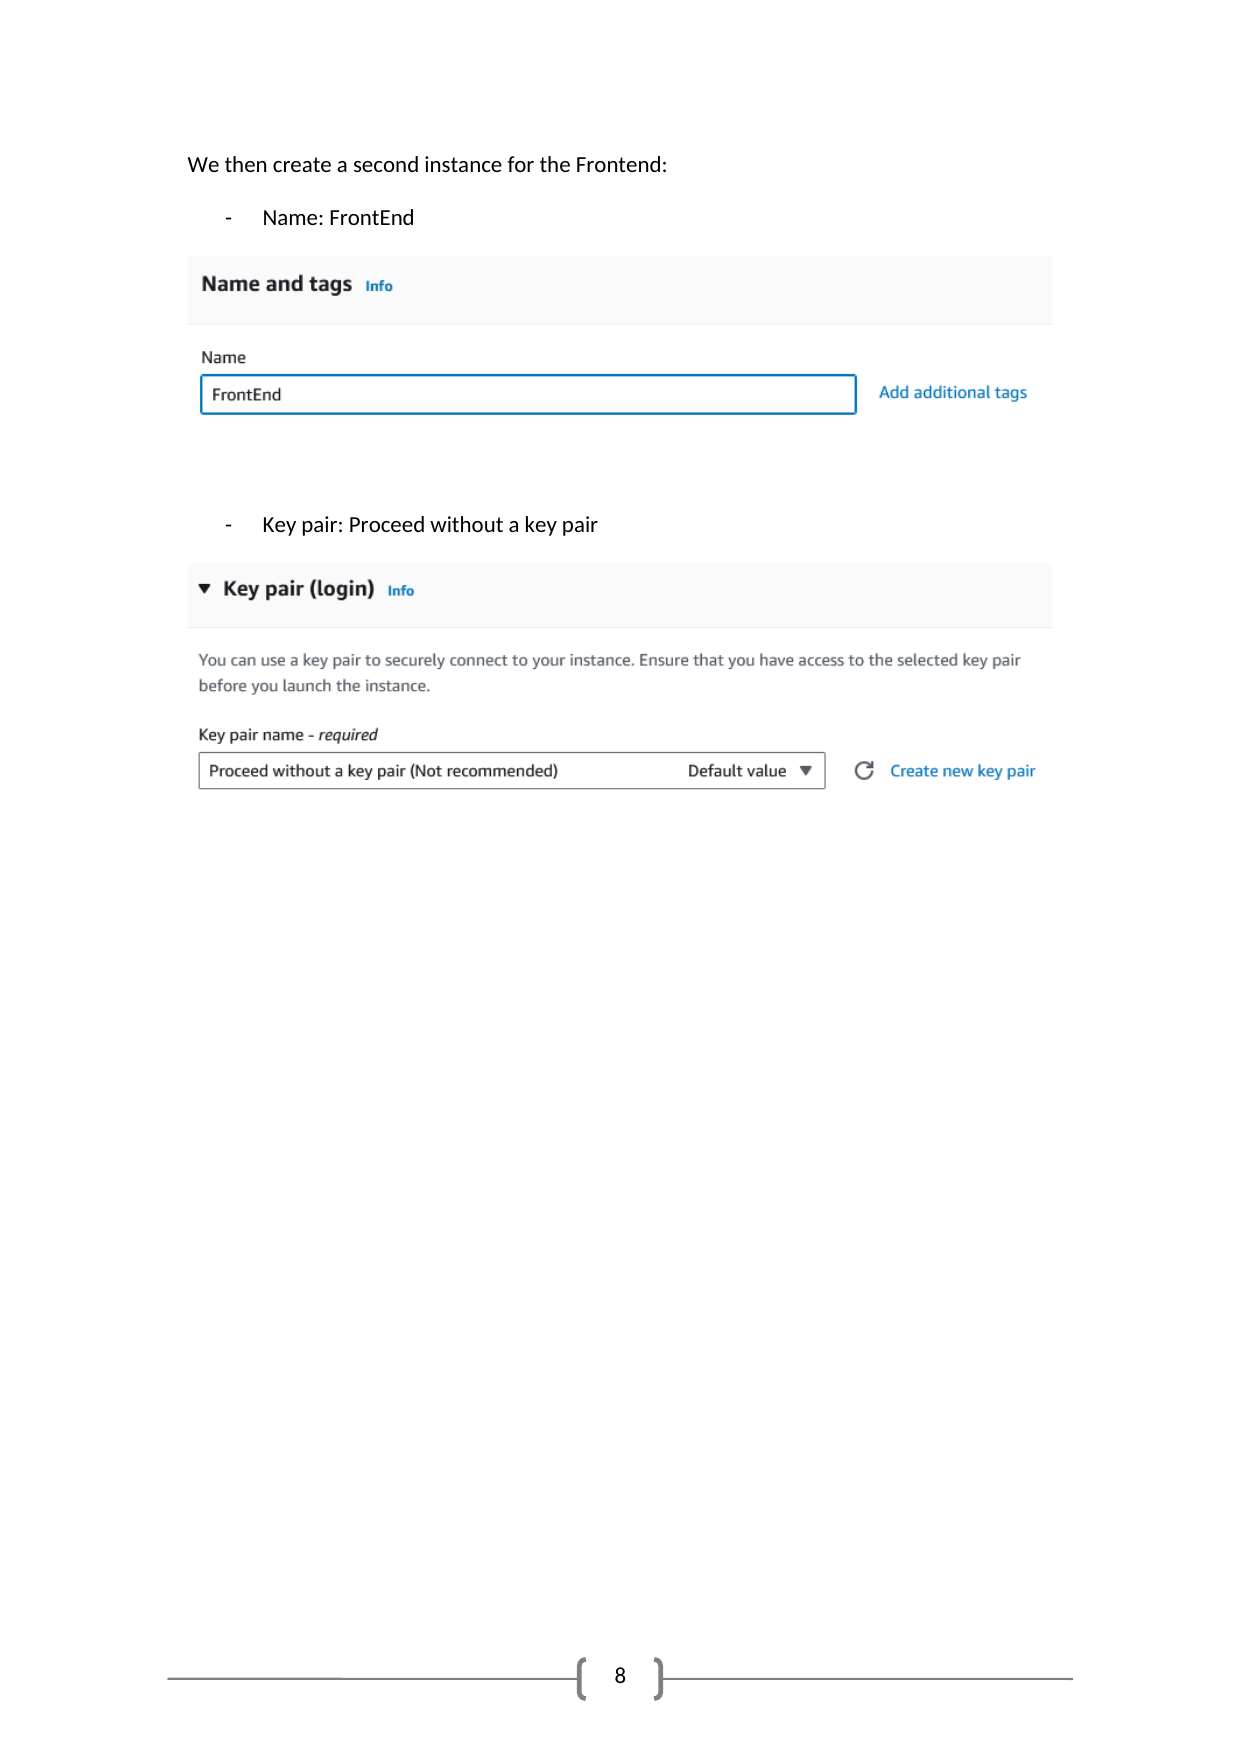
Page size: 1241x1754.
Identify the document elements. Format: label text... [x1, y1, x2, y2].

picture [187, 256, 1053, 433]
list Key pair: Proceed without a key pair [225, 510, 1053, 538]
text We then create a second instance for the Frontend: [187, 150, 1053, 178]
list Name: FrontEnd [225, 203, 1053, 231]
picture [187, 563, 1053, 801]
